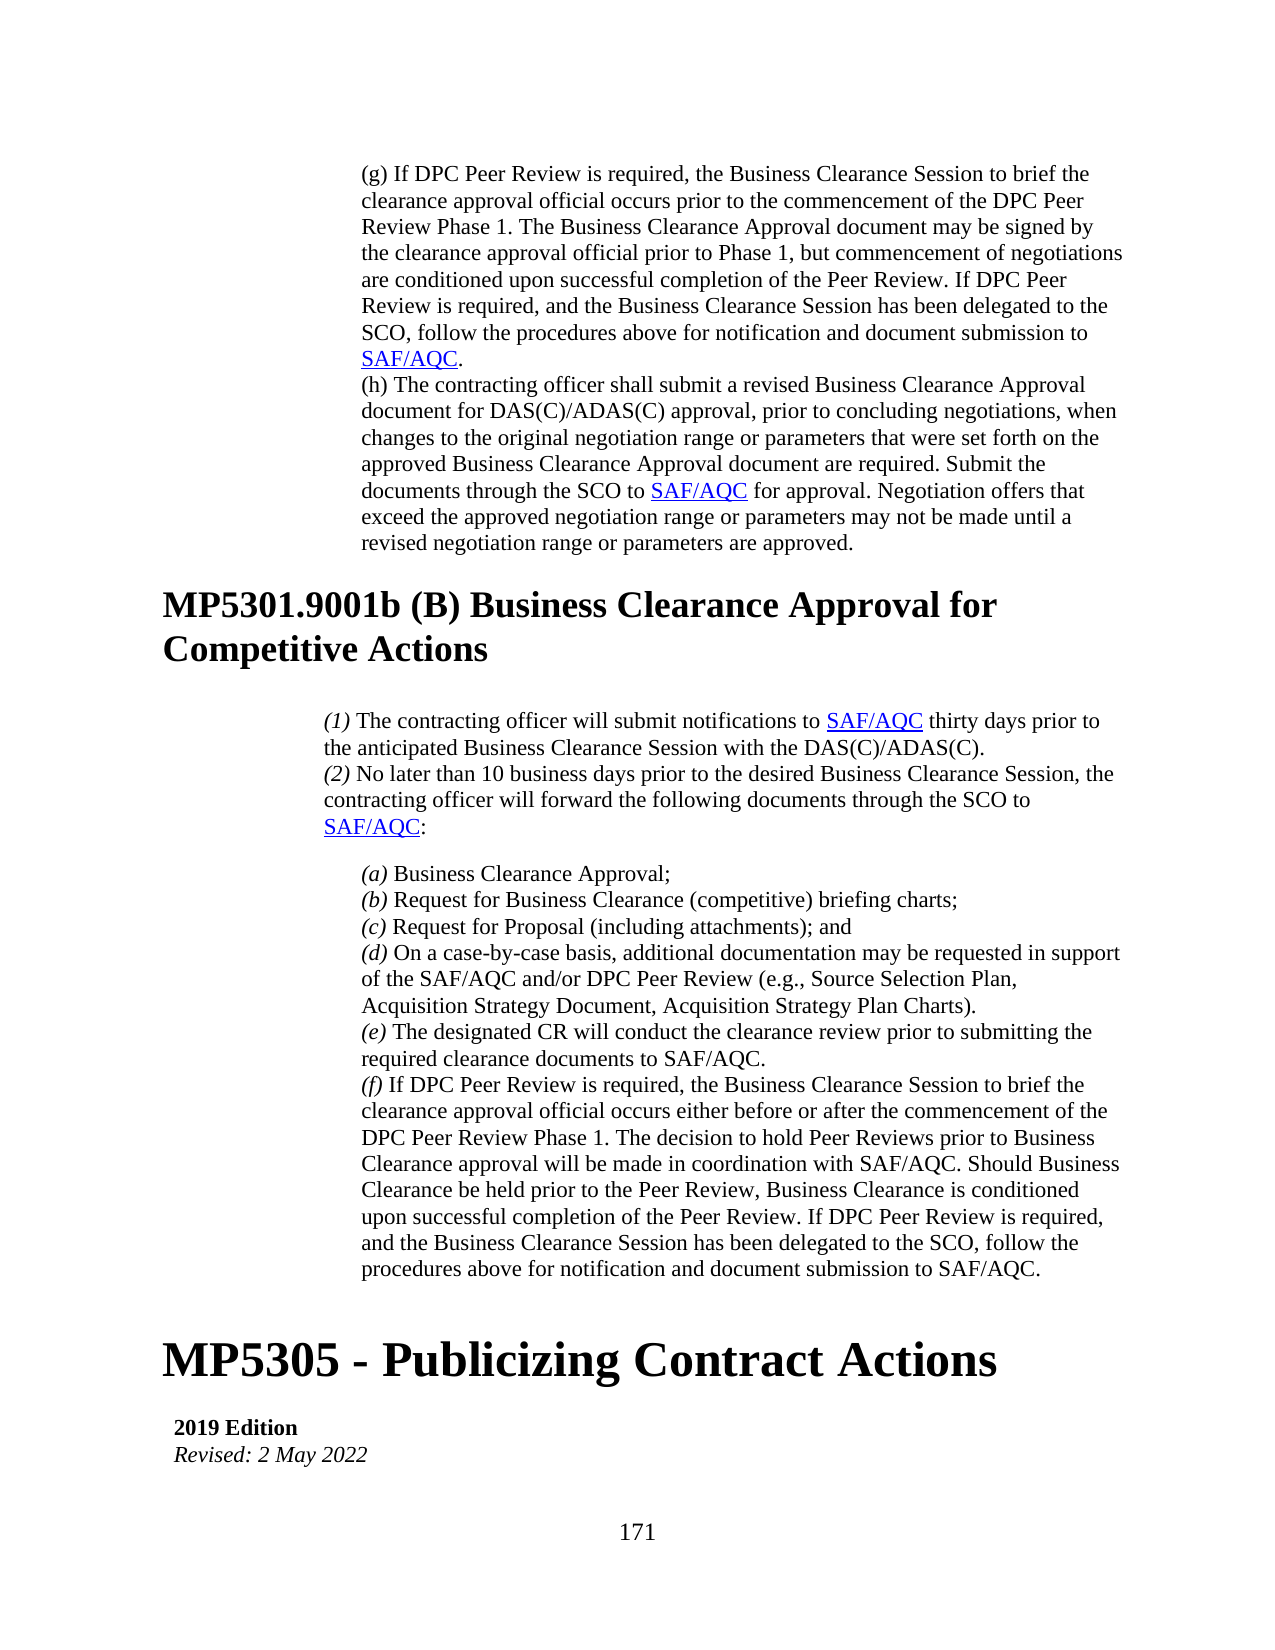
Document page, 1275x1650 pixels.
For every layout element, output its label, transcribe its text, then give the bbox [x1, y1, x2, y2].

text 2019 Edition [163, 1404, 1135, 1441]
text (1) The contracting officer will submit notifications to SAF/AQC thirty days prior to the anticipated Business Clearance Session with the DAS(C)/ADAS(C). [313, 697, 1135, 760]
text (b) Request for Business Clearance (competitive) briefing charts; [351, 886, 1135, 913]
text (h) The contracting officer shall submit a revised Business Clearance Approval document for DAS(C)/ADAS(C) approval, prior to concluding negotiations, when changes to the original negotiation range or parameters that were set forth on the approved Business Clearance Approval document are required. Submit the documents through the SCO to SAF/AQC for approval. Negotiation offers that exceed the approved negotiation range or parameters may not be made until a revised negotiation range or parameters are approved. [351, 371, 1135, 566]
text (f) If DPC Peer Review is required, the Business Clearance Session to brief the clearance approval official occurs either before or after the commencement of the DPC Peer Review Phase 1. The decision to hold Peer Reviews prior to Business Clearance approval will be made in coordination with SAF/AQC. Should Business Clearance be held prior to the Peer Review, Business Clearance is conditioned upon successful completion of the Peer Review. If DPC Peer Review is required, and the Business Clearance Session has been delegated to the SCO, follow the procedures above for notification and document submission to SAF/AQC. [351, 1071, 1135, 1292]
text (2) No later than 10 business days prior to the desired Business Clearance Session, the contracting officer will forward the following documents through the SCO to SAF/AQC: [313, 760, 1135, 850]
text Revised: 2 May 2022 [163, 1441, 1135, 1477]
text (c) Request for Proposal (including attachments); and [351, 913, 1135, 939]
subtitle MP5301.9001b (B) Business Clearance Approval for Competitive Actions [162, 583, 1125, 669]
text (d) On a case-by-case basis, additional documentation may be requested in support of the SAF/AQC and/or DPC Peer Review (e.g., Source Selection Plan, Acquisition Strategy Document, Acquisition Strategy Plan Charts). [351, 939, 1135, 1018]
text (g) If DPC Peer Review is required, the Business Clearance Session to brief the clearance approval official occurs prior to the commencement of the DPC Peer Review Phase 1. The Business Clearance Approval document may be signed by the clearance approval official prior to Phase 1, but commencement of negotiations are conditioned upon successful completion of the Peer Review. If DPC Peer Review is required, and the Business Clearance Session has been delegated to the SCO, follow the procedures above for notification and document submission to SAF/AQC. [351, 150, 1135, 371]
subtitle MP5305 - Publicizing Contract Actions [162, 1330, 1125, 1387]
text (e) The designated CR will conduct the clearance review prior to submitting the required clearance documents to SAF/AQC. [351, 1018, 1135, 1071]
text (a) Business Clearance Approval; [351, 850, 1135, 886]
